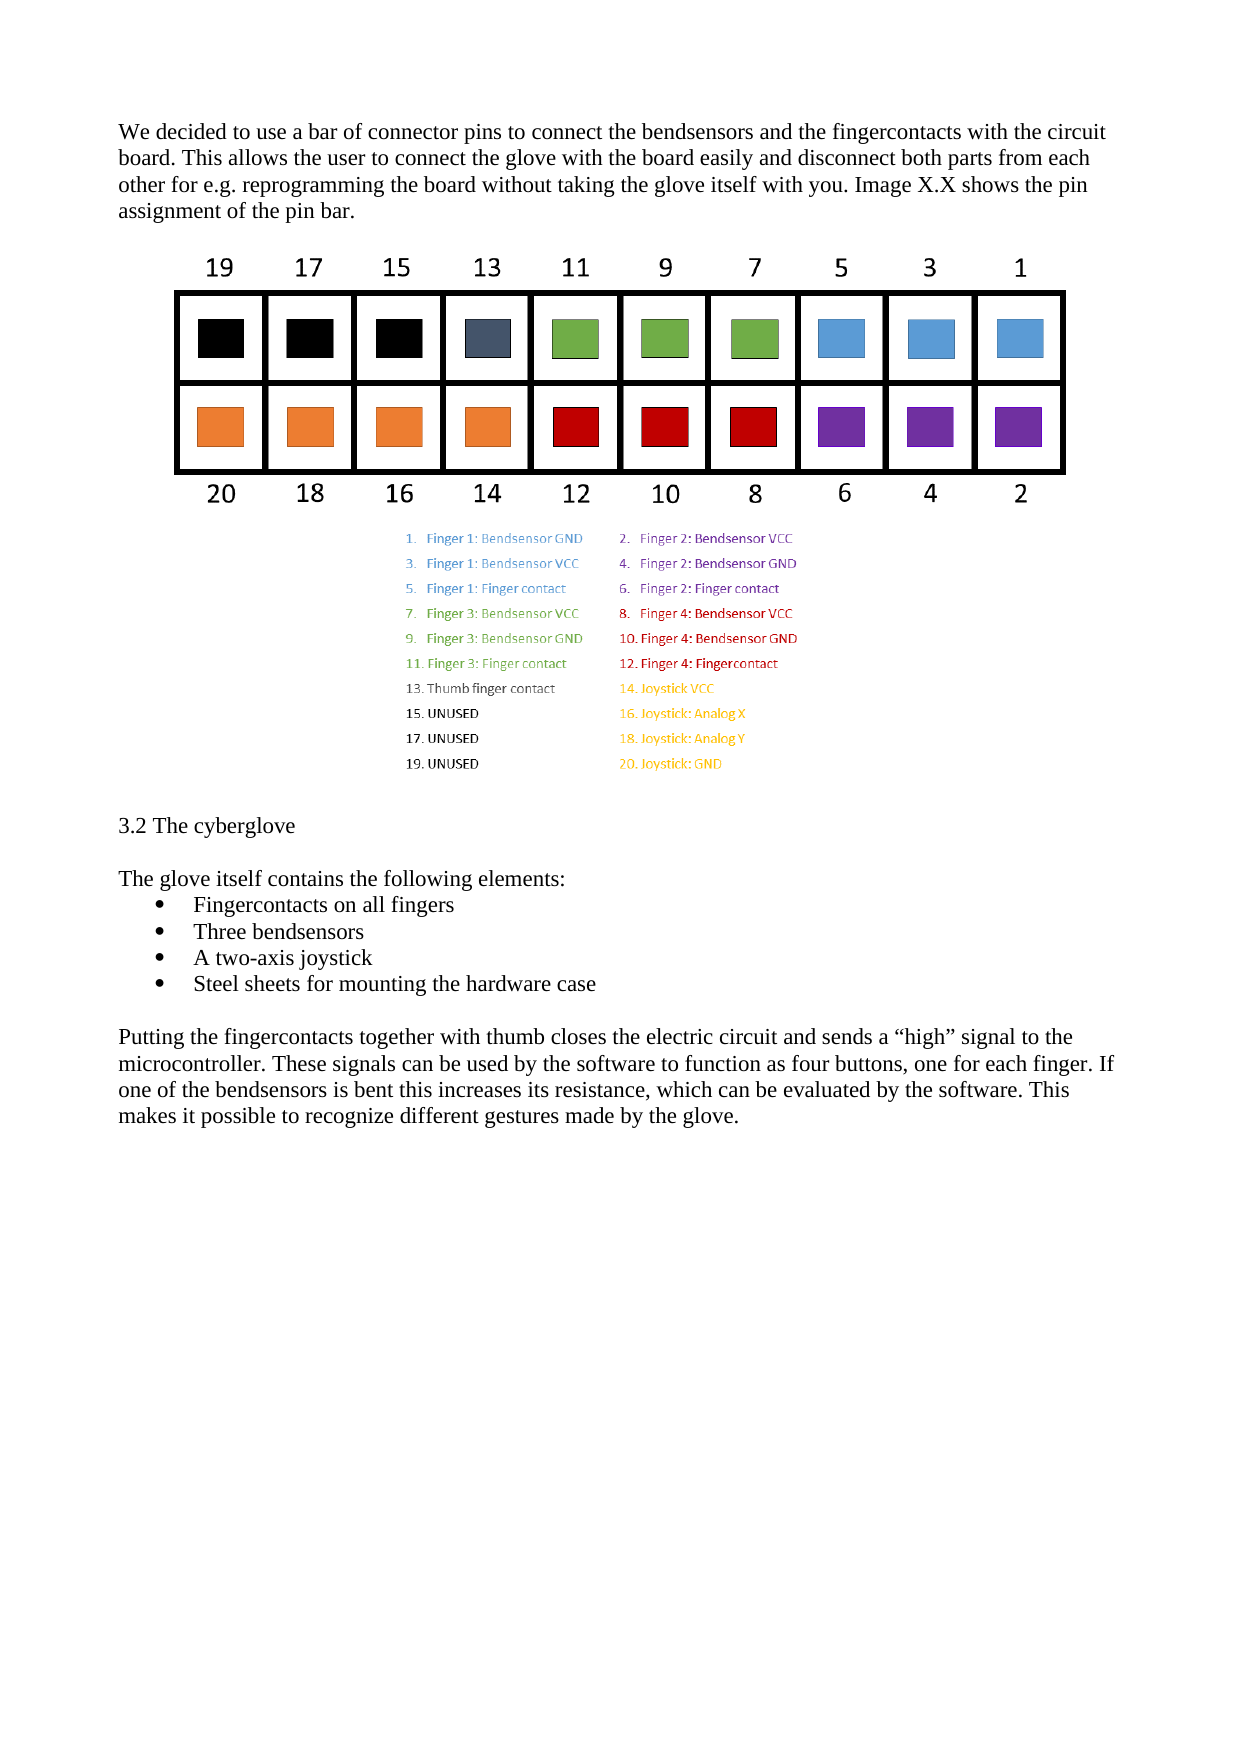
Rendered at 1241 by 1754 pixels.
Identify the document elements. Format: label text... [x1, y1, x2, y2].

list A two-axis joystick [156, 944, 1122, 971]
text 3.2 The cyberglove [118, 812, 1122, 839]
list Three bendsensors [156, 918, 1122, 944]
list Fingercontacts on all fingers [156, 891, 1122, 918]
text The glove itself contains the following elements: [118, 865, 1122, 891]
list Steel sheets for mounting the hardware case [156, 971, 1122, 997]
picture [118, 223, 1119, 786]
text Putting the fingercontacts together with thumb closes the electric circuit and sends a “high” signal to the microcontroller. These signals can be used by the software to function as four buttons, one for each finger. If one of the bendsensors is bent this increases its resistance, which can be evaluated by the software. This makes it possible to recognize different gestures made by the glove. [118, 1023, 1122, 1129]
